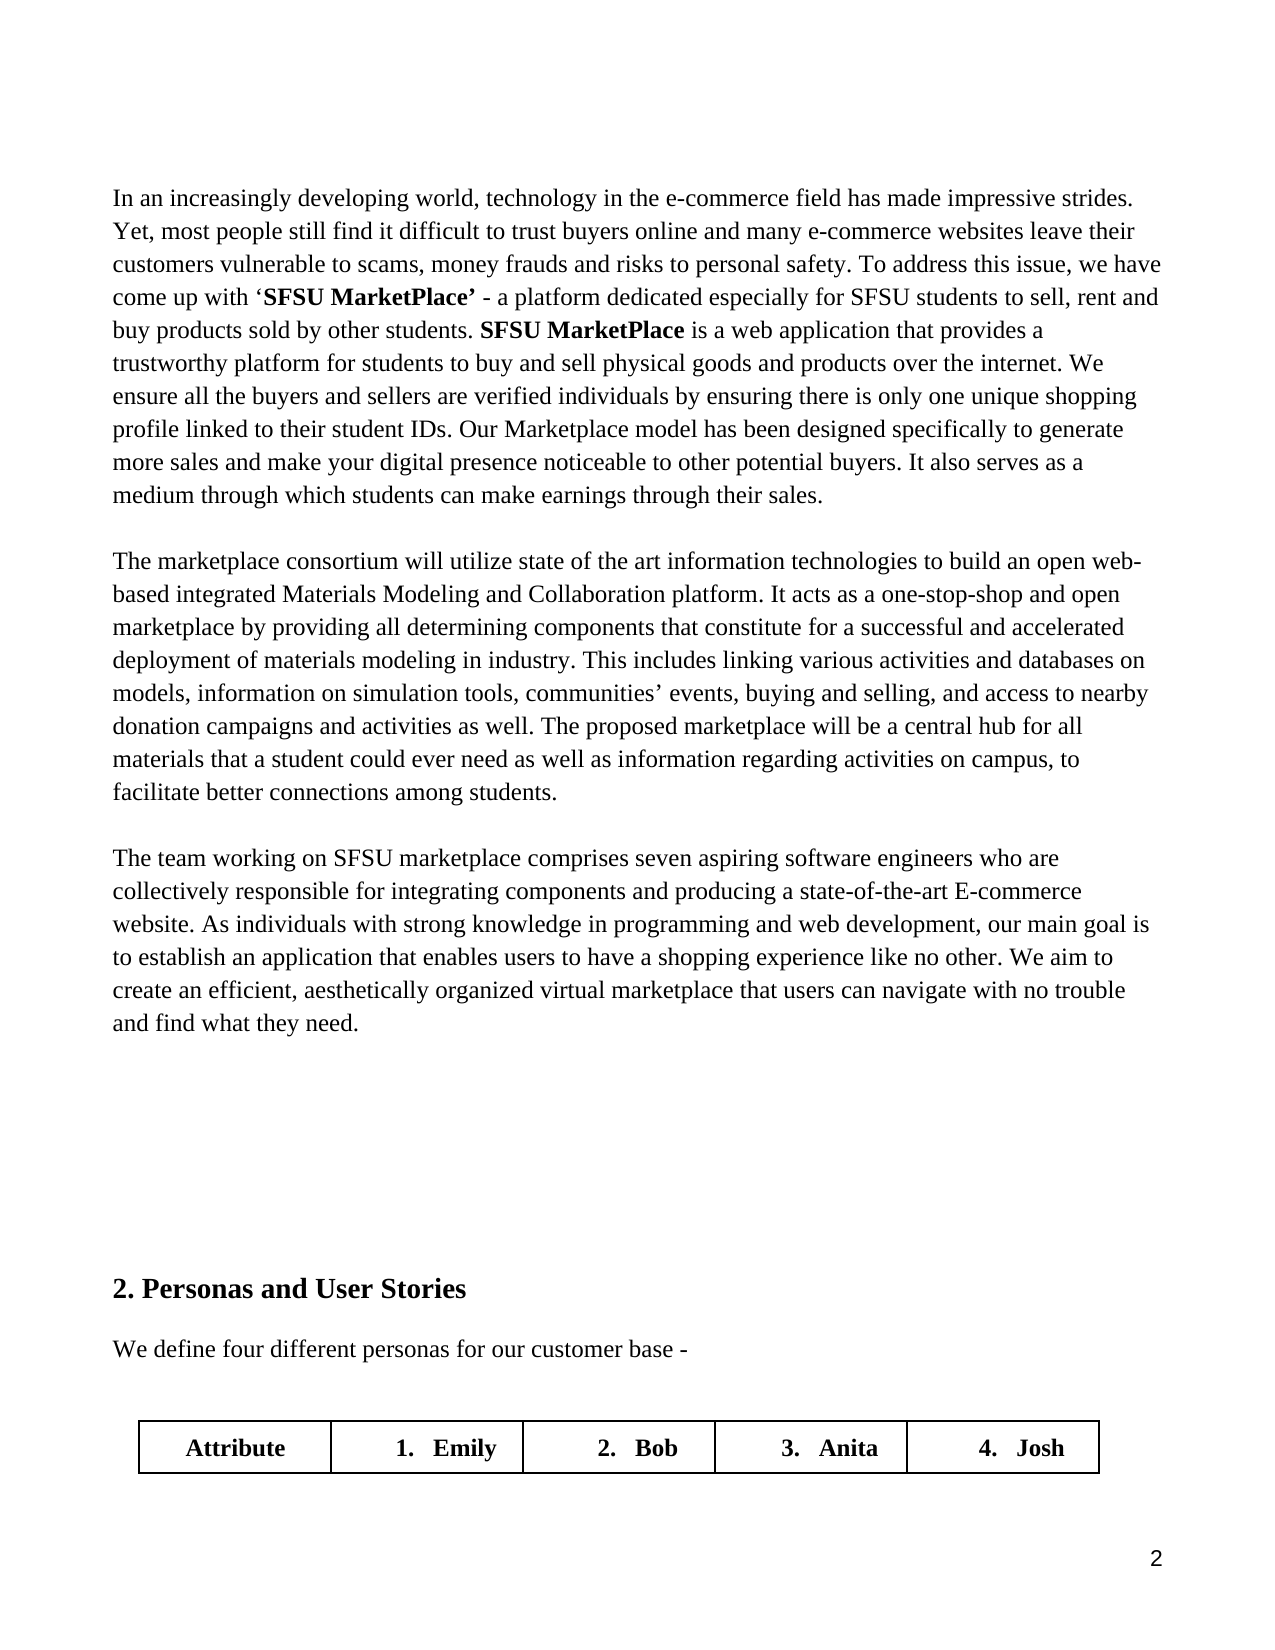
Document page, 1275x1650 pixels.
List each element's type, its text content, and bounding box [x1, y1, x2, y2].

text We define four different personas for our customer base - [112, 1334, 1162, 1363]
text 2. Personas and User Stories [112, 1272, 1162, 1305]
table_header Attribute [140, 1422, 330, 1472]
table_header Anita [716, 1422, 906, 1472]
text The marketplace consortium will utilize state of the art information technologies to build an open web-based integrated Materials Modeling and Collaboration platform. It acts as a one-stop-shop and open marketplace by providing all determining components that constitute for a successful and accelerated deployment of materials modeling in industry. This includes linking various activities and databases on models, information on simulation tools, communities’ events, buying and selling, and access to nearby donation campaigns and activities as well. The proposed marketplace will be a central hub for all materials that a student could ever need as well as information regarding activities on campus, to facilitate better connections among students. [112, 546, 1162, 806]
text The team working on SFSU marketplace comprises seven aspiring software engineers who are collectively responsible for integrating components and producing a state-of-the-art E-commerce website. As individuals with strong knowledge in programming and web development, our main goal is to establish an application that enables users to have a shopping experience like no other. We aim to create an efficient, aesthetically organized virtual marketplace that users can navigate with no trouble and find what they need. [112, 843, 1162, 1037]
table_header Josh [908, 1422, 1098, 1472]
table_header Bob [524, 1422, 714, 1472]
table_header Emily [332, 1422, 522, 1472]
text In an increasingly developing world, technology in the e-commerce field has made impressive strides. Yet, most people still find it difficult to trust buyers online and many e-commerce websites leave their customers vulnerable to scams, money frauds and risks to personal safety. To address this issue, we have come up with ‘SFSU MarketPlace’ - a platform dedicated especially for SFSU students to sell, rent and buy products sold by other students. SFSU MarketPlace is a web application that provides a trustworthy platform for students to buy and sell physical goods and products over the internet. We ensure all the buyers and sellers are verified individuals by ensuring there is only one unique shopping profile linked to their student IDs. Our Marketplace model has been designed specifically to generate more sales and make your digital presence noticeable to other potential buyers. It also serves as a medium through which students can make earnings through their sales. [112, 183, 1162, 509]
